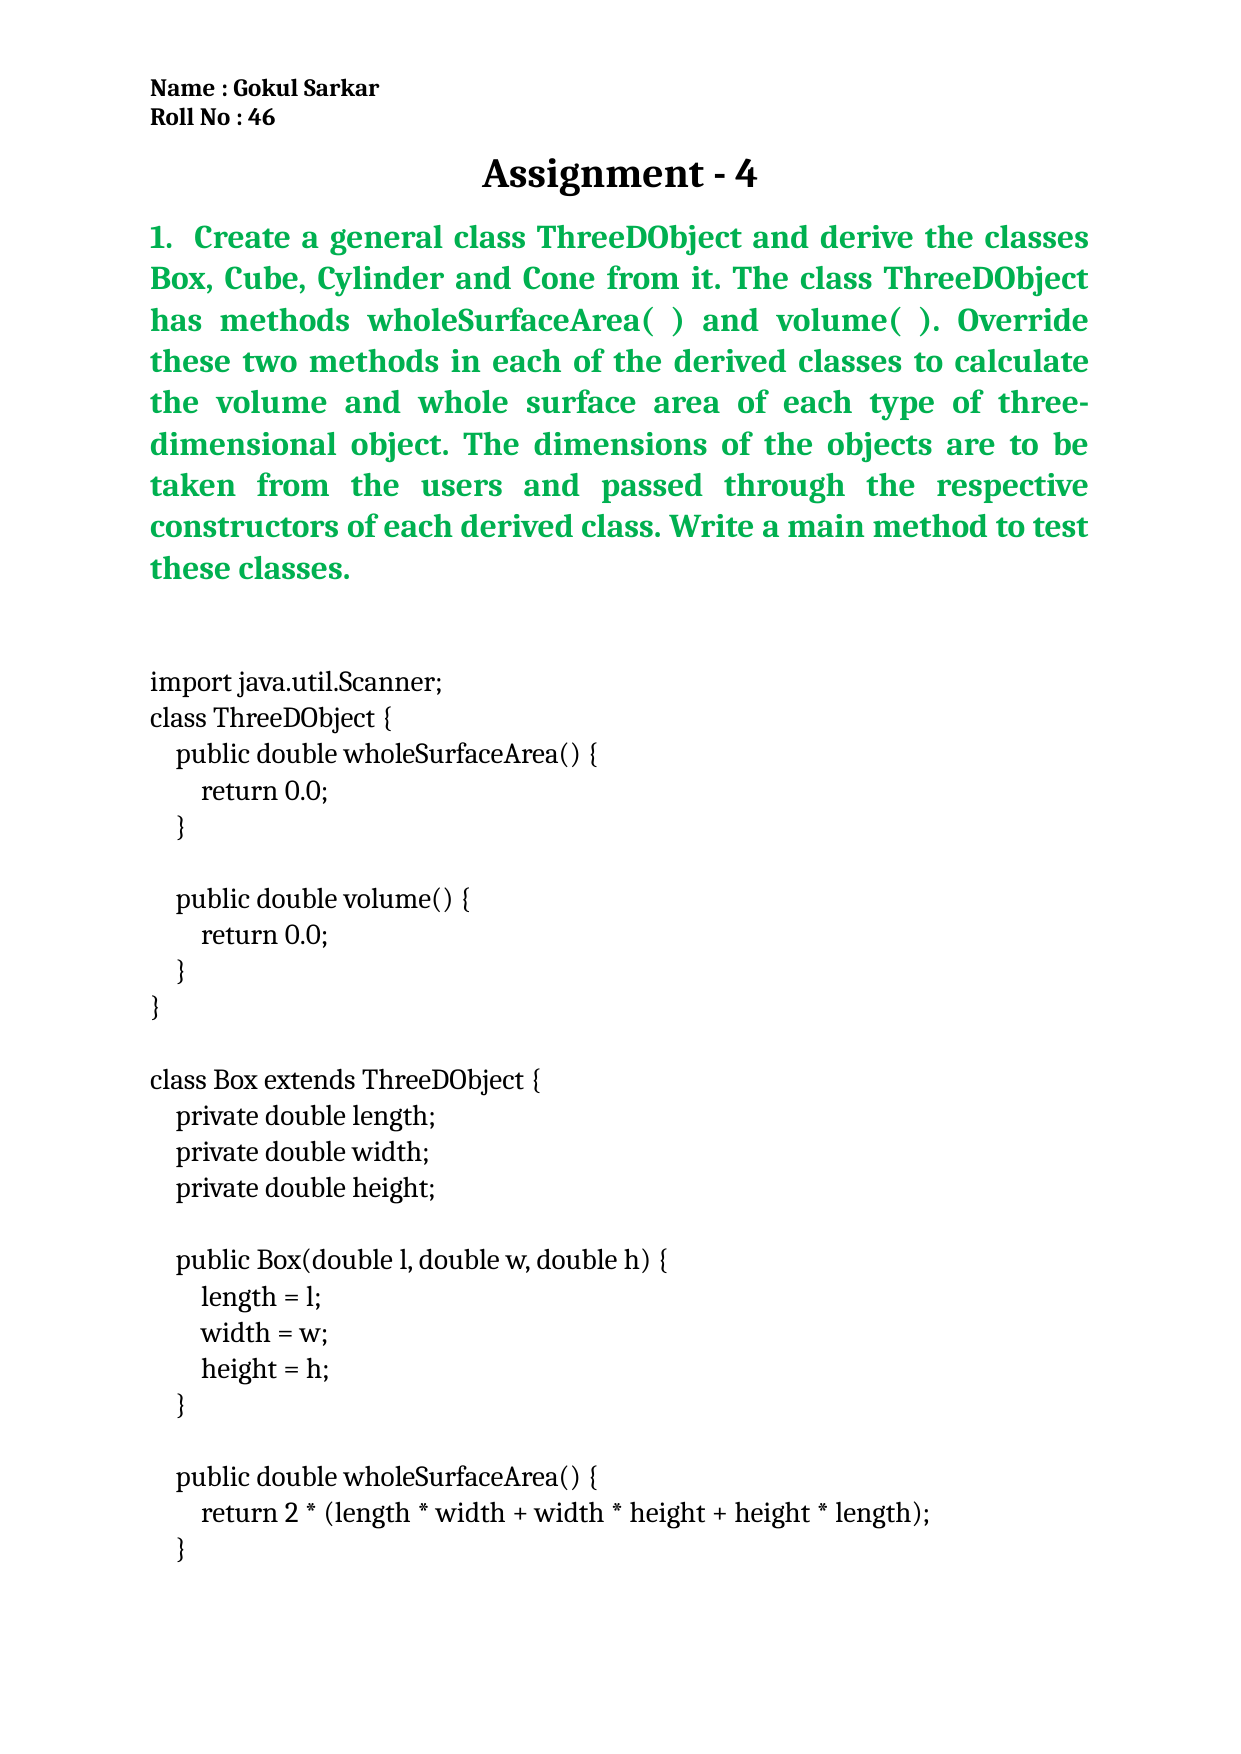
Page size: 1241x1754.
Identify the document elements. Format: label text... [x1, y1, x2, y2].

text class Box extends ThreeDObject { [150, 1063, 1090, 1096]
text public double volume() { [150, 882, 1090, 916]
text } [150, 1388, 1090, 1422]
text width = w; [150, 1316, 1090, 1349]
text } [150, 1533, 1090, 1566]
text return 0.0; [150, 774, 1090, 807]
text private double width; [150, 1135, 1090, 1169]
text } [150, 810, 1090, 843]
text return 0.0; [150, 918, 1090, 952]
text 1. Create a general class ThreeDObject and derive the classes Box, Cube, Cylinder and Cone from it. The class ThreeDObject has methods wholeSurfaceArea( ) and volume( ). Override these two methods in each of the derived classes to calculate the volume and whole surface area of each type of three-dimensional object. The dimensions of the objects are to be taken from the users and passed through the respective constructors of each derived class. Write a main method to test these classes. [150, 218, 1090, 587]
text length = l; [150, 1280, 1090, 1313]
text public Box(double l, double w, double h) { [150, 1243, 1090, 1277]
text class ThreeDObject { [150, 701, 1090, 735]
text import java.util.Scanner; [150, 665, 1090, 699]
text } [150, 991, 1090, 1024]
text return 2 * (length * width + width * height + height * length); [150, 1497, 1090, 1530]
text private double length; [150, 1099, 1090, 1132]
text } [150, 954, 1090, 988]
text public double wholeSurfaceArea() { [150, 737, 1090, 771]
text private double height; [150, 1171, 1090, 1205]
text Assignment - 4 [150, 150, 1090, 198]
text public double wholeSurfaceArea() { [150, 1460, 1090, 1494]
text height = h; [150, 1352, 1090, 1386]
